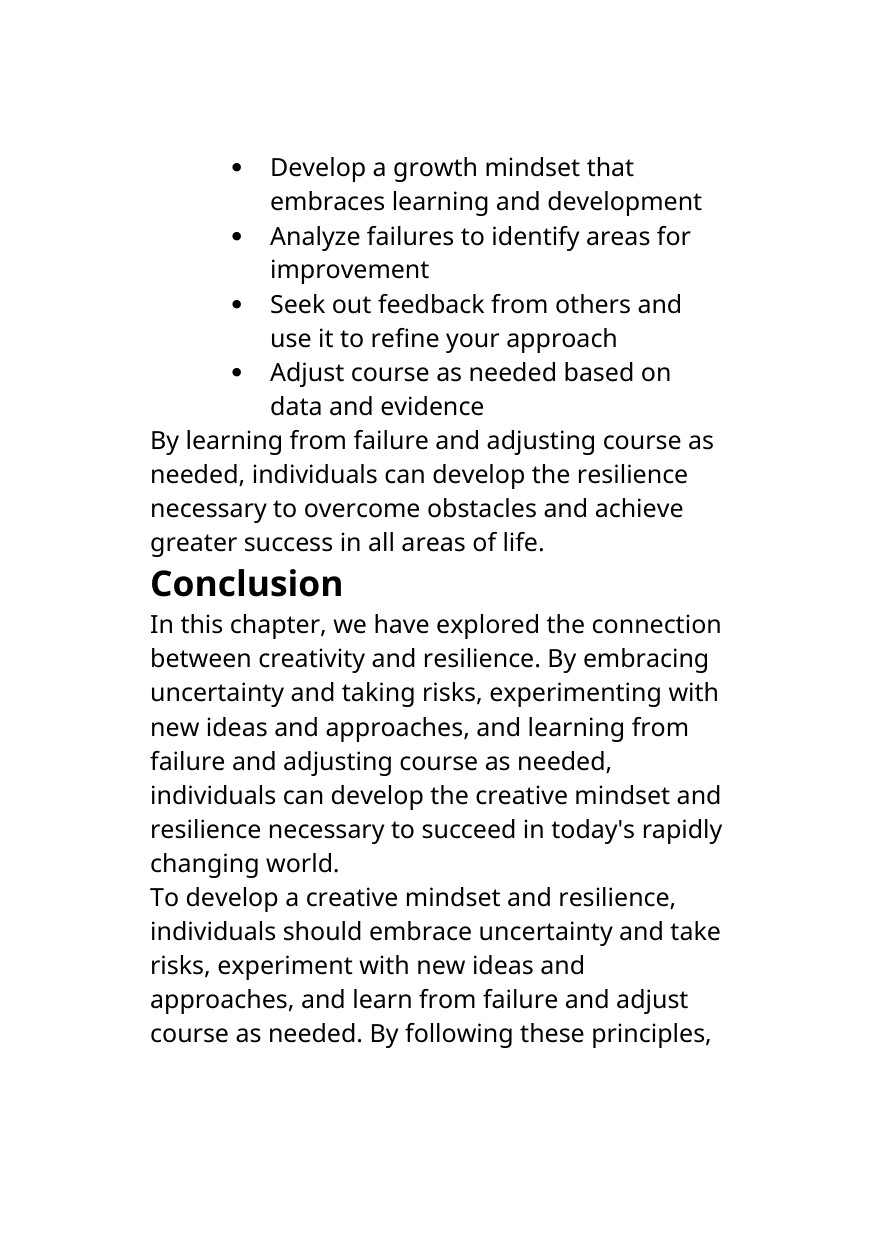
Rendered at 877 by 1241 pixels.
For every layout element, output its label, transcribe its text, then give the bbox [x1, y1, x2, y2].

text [150, 879, 727, 1050]
list Seek out feedback from others and use it to refine your approach [232, 286, 727, 354]
text By learning from failure and adjusting course as needed, individuals can develop the resilience necessary to overcome obstacles and achieve greater success in all areas of life. [150, 422, 727, 559]
text In this chapter, we have explored the connection between creativity and resilience. By embracing uncertainty and taking risks, experimenting with new ideas and approaches, and learning from failure and adjusting course as needed, individuals can develop the creative mindset and resilience necessary to succeed in today's rapidly changing world. [150, 607, 727, 879]
list Analyze failures to identify areas for improvement [232, 218, 727, 286]
list Develop a growth mindset that embraces learning and development [232, 150, 727, 218]
list Adjust course as needed based on data and evidence [232, 354, 727, 422]
subtitle Conclusion [150, 559, 727, 607]
